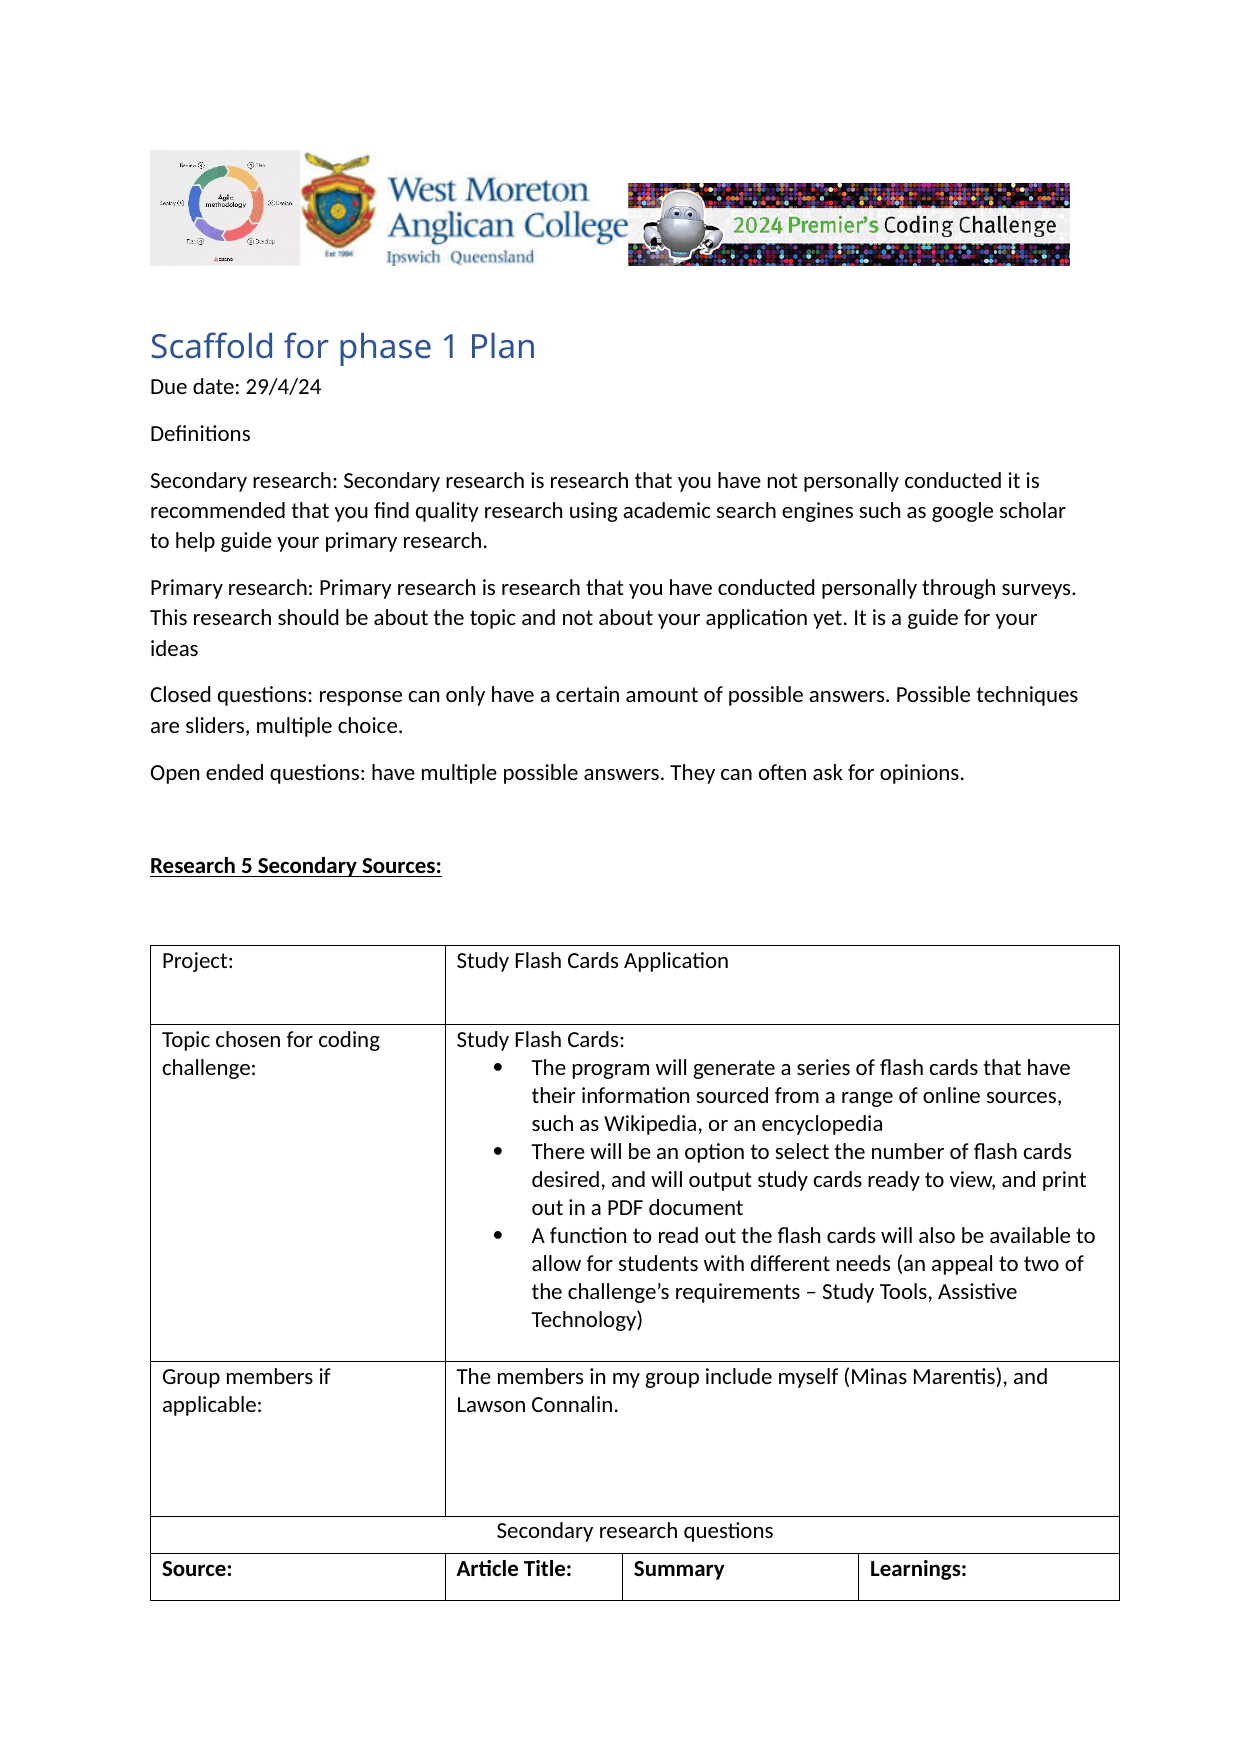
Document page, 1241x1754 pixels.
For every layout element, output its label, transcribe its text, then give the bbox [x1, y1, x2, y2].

text Research 5 Secondary Sources: [150, 851, 1090, 879]
text Open ended questions: have multiple possible answers. They can often ask for opinions. [150, 758, 1090, 786]
text Primary research: Primary research is research that you have conducted personally through surveys. This research should be about the topic and not about your application yet. It is a guide for your ideas [150, 573, 1090, 662]
text Secondary research: Secondary research is research that you have not personally conducted it is recommended that you find quality research using academic search engines such as google scholar to help guide your primary research. [150, 466, 1090, 554]
table_cell Secondary research questions [151, 1517, 1119, 1553]
table_cell Study Flash Cards: The program will generate a series of flash cards that have their information sourced from a range of online sources, such as Wikipedia, or an encyclopedia There will be an option to select the number of flash cards desired, and will output study cards ready to view, and print out in a PDF document A function to read out the flash cards will also be available to allow for students with different needs (an appeal to two of the challenge’s requirements – Study Tools, Assistive Technology) [446, 1025, 1119, 1361]
table_header Project: [151, 946, 445, 1024]
table_cell Topic chosen for coding challenge: [151, 1025, 445, 1361]
text Closed questions: response can only have a certain amount of possible answers. Possible techniques are sliders, multiple choice. [150, 681, 1090, 739]
table_cell The members in my group include myself (Minas Marentis), and Lawson Connalin. [446, 1362, 1119, 1516]
table_cell Group members if applicable: [151, 1362, 445, 1516]
table_cell Source: [151, 1554, 445, 1599]
text Due date: 29/4/24 [150, 372, 1090, 400]
table_cell Article Title: [446, 1554, 622, 1599]
table_cell Learnings: [859, 1554, 1119, 1599]
table_cell Summary [623, 1554, 858, 1599]
table_header Study Flash Cards Application [446, 946, 1119, 1024]
subtitle Scaffold for phase 1 Plan [150, 323, 1090, 369]
text Definitions [150, 419, 1090, 447]
picture [150, 150, 1070, 266]
